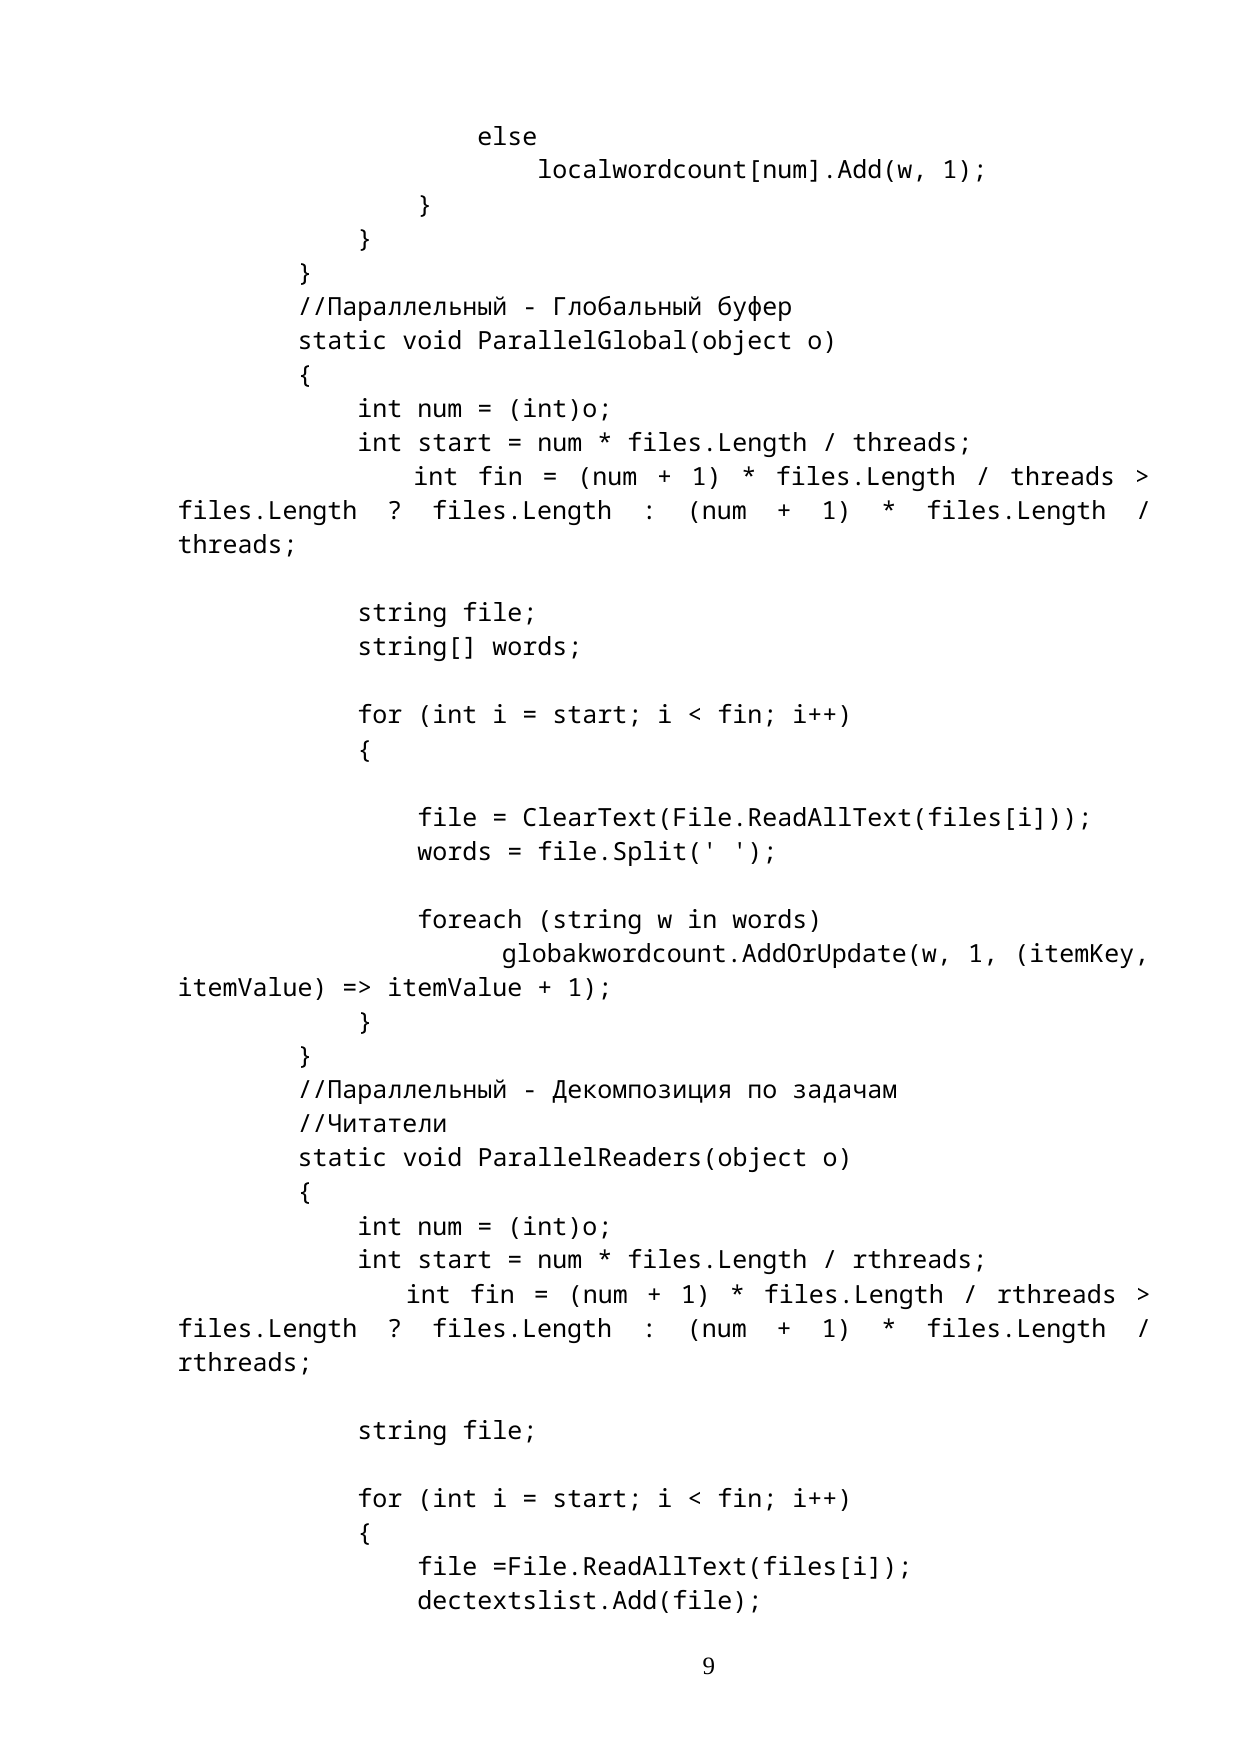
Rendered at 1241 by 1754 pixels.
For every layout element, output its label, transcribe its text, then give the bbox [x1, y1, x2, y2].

text } [177, 186, 1152, 220]
text int start = num * files.Length / rthreads; [177, 1242, 1152, 1276]
text //Параллельный - Декомпозиция по задачам [177, 1072, 1152, 1106]
text } [177, 220, 1152, 254]
text { [177, 357, 1152, 391]
text { [177, 731, 1152, 765]
text static void ParallelReaders(object o) [177, 1140, 1152, 1174]
text localwordcount[num].Add(w, 1); [177, 152, 1152, 186]
text for (int i = start; i < fin; i++) [177, 697, 1152, 731]
text } [177, 254, 1152, 288]
text dectextslist.Add(file); [177, 1583, 1152, 1617]
text globakwordcount.AddOrUpdate(w, 1, (itemKey, itemValue) => itemValue + 1); [177, 936, 1152, 1004]
text string[] words; [177, 629, 1152, 663]
text words = file.Split(' '); [177, 833, 1152, 867]
text string file; [177, 1412, 1152, 1447]
text static void ParallelGlobal(object o) [177, 322, 1152, 357]
text file =File.ReadAllText(files[i]); [177, 1549, 1152, 1583]
text { [177, 1515, 1152, 1549]
text else [177, 118, 1152, 152]
text int fin = (num + 1) * files.Length / rthreads > files.Length ? files.Length : (num + 1) * files.Length / rthreads; [177, 1276, 1152, 1378]
text //Читатели [177, 1106, 1152, 1140]
text string file; [177, 595, 1152, 629]
text for (int i = start; i < fin; i++) [177, 1481, 1152, 1515]
text int fin = (num + 1) * files.Length / threads > files.Length ? files.Length : (num + 1) * files.Length / threads; [177, 459, 1152, 561]
text foreach (string w in words) [177, 902, 1152, 936]
text //Параллельный - Глобальный буфер [177, 288, 1152, 322]
text int num = (int)o; [177, 1208, 1152, 1242]
text } [177, 1004, 1152, 1038]
text { [177, 1174, 1152, 1208]
text int num = (int)o; [177, 391, 1152, 425]
text file = ClearText(File.ReadAllText(files[i])); [177, 799, 1152, 833]
text } [177, 1038, 1152, 1072]
text int start = num * files.Length / threads; [177, 425, 1152, 459]
